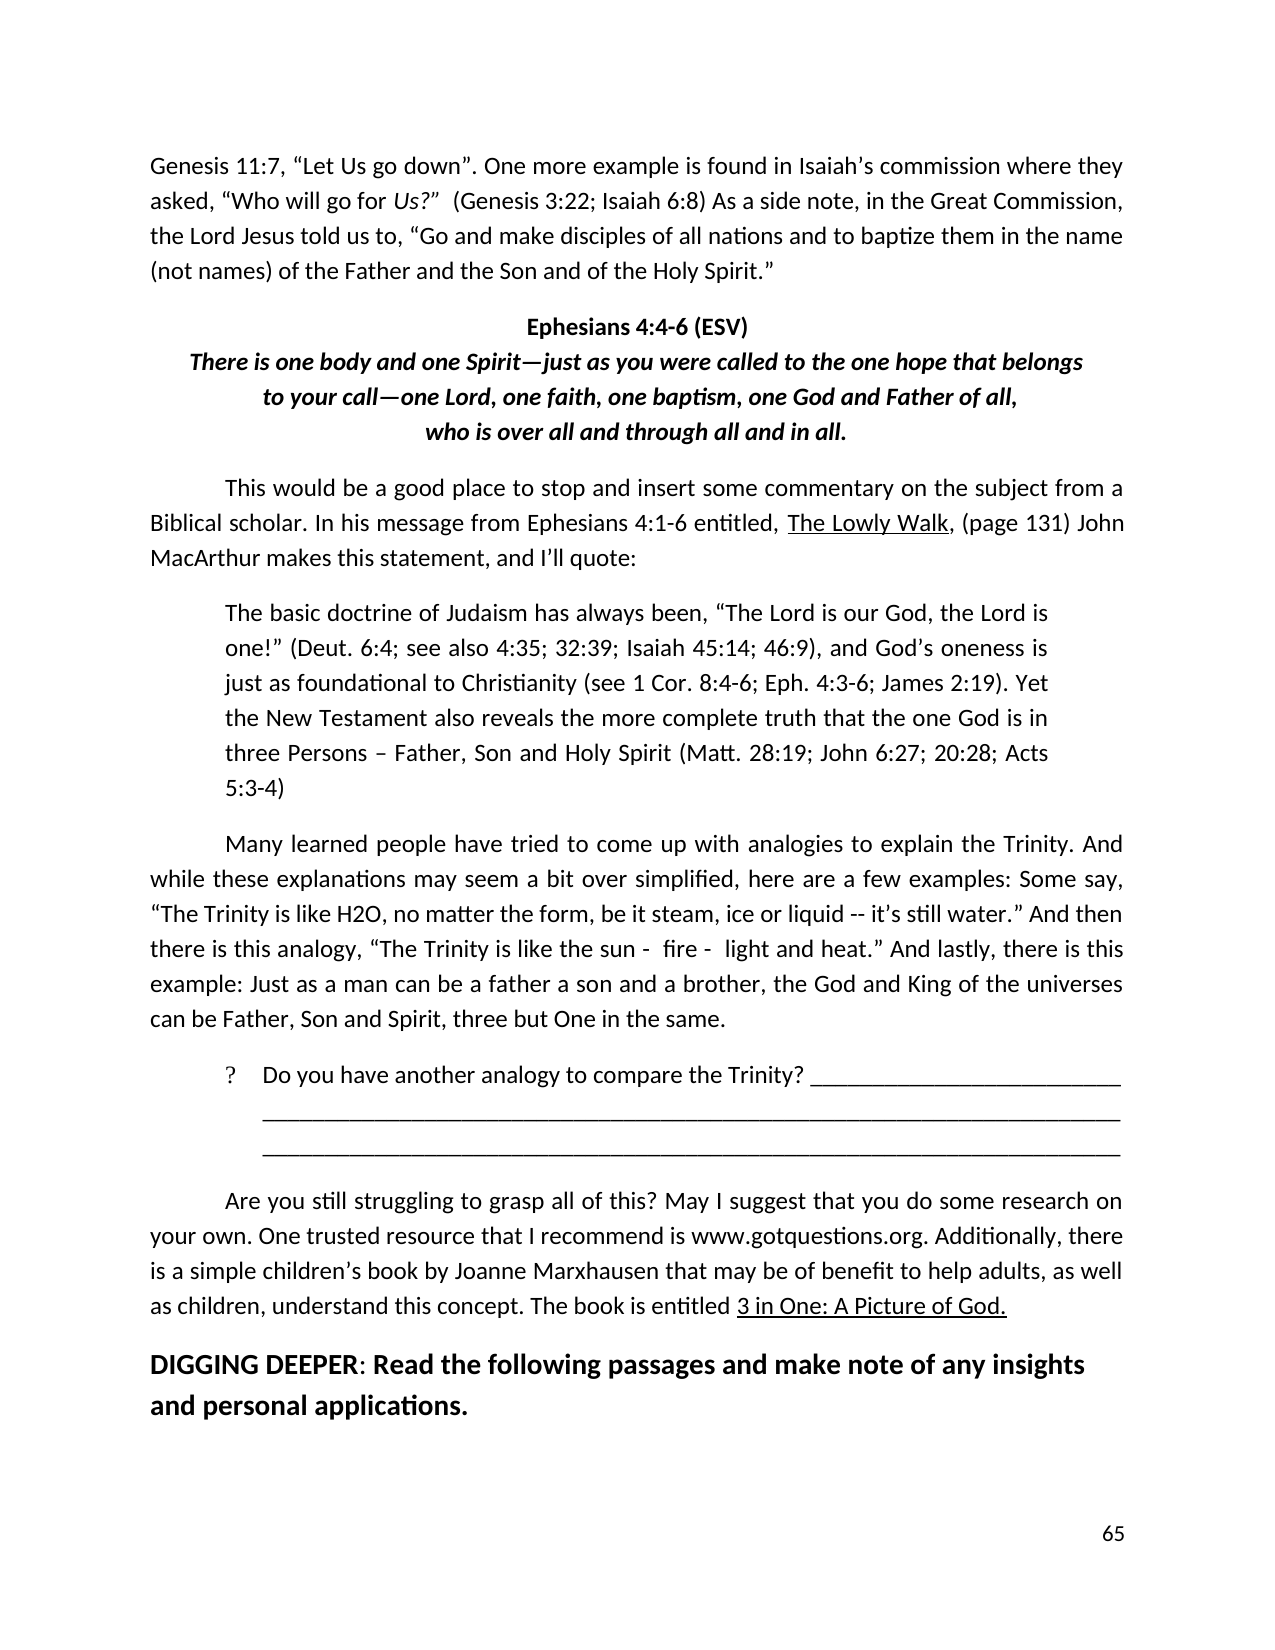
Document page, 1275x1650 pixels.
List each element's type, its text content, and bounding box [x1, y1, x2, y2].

list __________________________________________________________________________________________________________________________________________ [262, 1094, 1125, 1160]
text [150, 150, 1125, 286]
text DIGGING DEEPER: Read the following passages and make note of any insights and personal applications. [150, 1346, 1125, 1422]
text Are you still struggling to grasp all of this? May I suggest that you do some research on your own. One trusted resource that I recommend is www.gotquestions.org. Additionally, there is a simple children’s book by Joanne Marxhausen that may be of benefit to help adults, as well as children, understand this concept. The book is entitled 3 in One: A Picture of God. [150, 1185, 1125, 1321]
list Do you have another analogy to compare the Trinity? _________________________ [225, 1059, 1125, 1090]
text The basic doctrine of Judaism has always been, “The Lord is our God, the Lord is one!” (Deut. 6:4; see also 4:35; 32:39; Isaiah 45:14; 46:9), and God’s oneness is just as foundational to Christianity (see 1 Cor. 8:4-6; Eph. 4:3-6; James 2:19). Yet the New Testament also reveals the more complete truth that the one God is in three Persons – Father, Son and Holy Spirit (Matt. 28:19; John 6:27; 20:28; Acts 5:3-4) [225, 597, 1050, 803]
list Ephesians 4:4-6 (ESV) [150, 311, 1125, 341]
text This would be a good place to stop and insert some commentary on the subject from a Biblical scholar. In his message from Ephesians 4:1-6 entitled, The Lowly Walk, (page 131) John MacArthur makes this statement, and I’ll quote: [150, 472, 1125, 572]
list to your call—one Lord, one faith, one baptism, one God and Father of all, [150, 381, 1125, 411]
list who is over all and through all and in all. [150, 416, 1125, 446]
text Many learned people have tried to come up with analogies to explain the Trinity. And while these explanations may seem a bit over simplified, here are a few examples: Some say, “The Trinity is like H2O, no matter the form, be it steam, ice or liquid -- it’s still water.” And then there is this analogy, “The Trinity is like the sun - fire - light and heat.” And lastly, there is this example: Just as a man can be a father a son and a brother, the God and King of the universes can be Father, Son and Spirit, three but One in the same. [150, 828, 1125, 1034]
list There is one body and one Spirit—just as you were called to the one hope that belongs [150, 346, 1125, 376]
